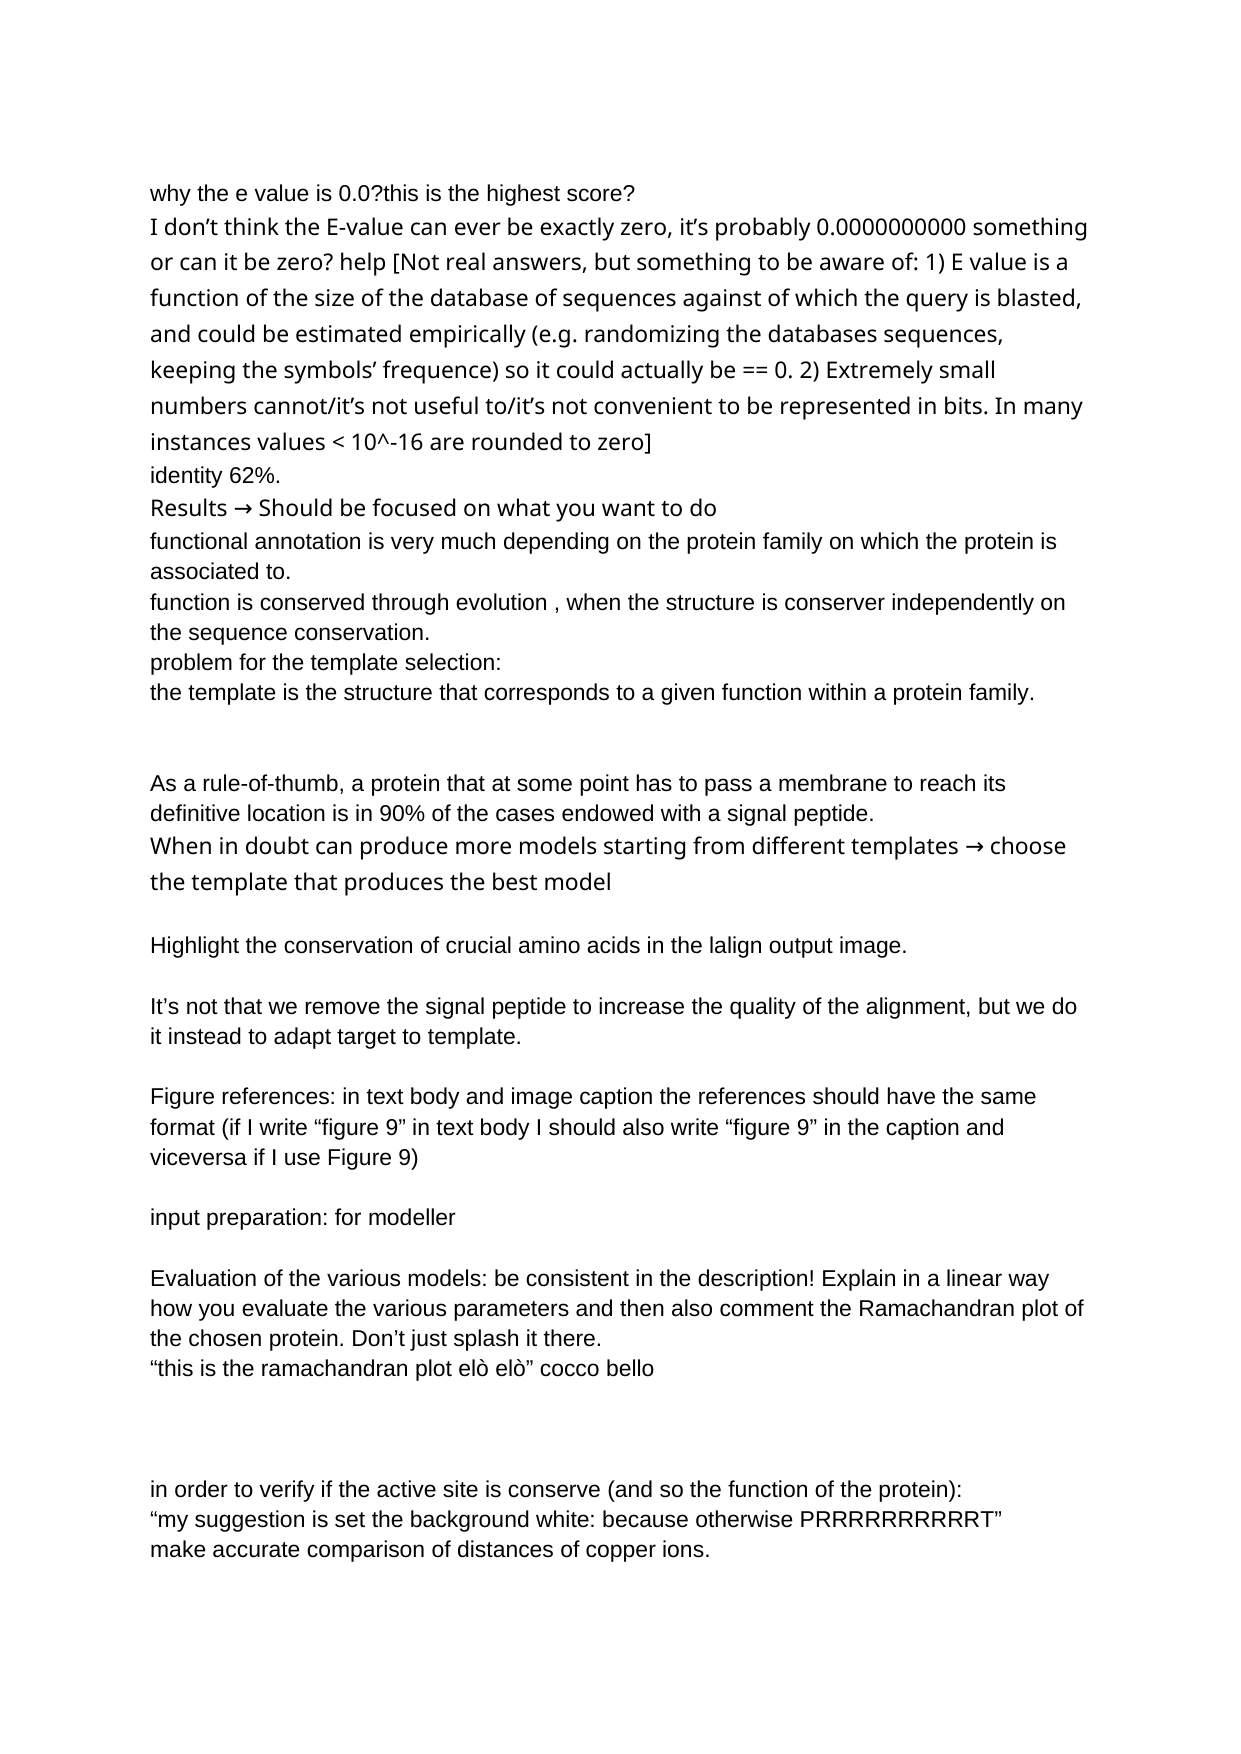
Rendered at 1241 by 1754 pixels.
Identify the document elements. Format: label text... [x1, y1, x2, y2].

text When in doubt can produce more models starting from different templates → choose the template that produces the best model [150, 830, 1090, 897]
text Figure references: in text body and image caption the references should have the same format (if I write “figure 9” in text body I should also write “figure 9” in the caption and viceversa if I use Figure 9) [150, 1083, 1090, 1170]
text “this is the ramachandran plot elò elò” cocco bello [150, 1355, 1090, 1382]
text problem for the template selection: [150, 649, 1090, 675]
text the template is the structure that corresponds to a given function within a protein family. [150, 679, 1090, 706]
text It’s not that we remove the signal peptide to increase the quality of the alignment, but we do it instead to adapt target to template. [150, 993, 1090, 1049]
text “my suggestion is set the background white: because otherwise PRRRRRRRRRRT” [150, 1506, 1090, 1533]
text identity 62%. [150, 462, 1090, 488]
text function is conserved through evolution , when the structure is conserver independently on the sequence conservation. [150, 588, 1090, 645]
text Results → Should be focused on what you want to do [150, 492, 1090, 523]
text As a rule-of-thumb, a protein that at some point has to pass a membrane to reach its definitive location is in 90% of the cases endowed with a signal peptide. [150, 770, 1090, 826]
text input preparation: for modeller [150, 1204, 1090, 1231]
text in order to verify if the active site is conserve (and so the function of the protein): [150, 1476, 1090, 1502]
text Highlight the conservation of crucial amino acids in the lalign output image. [150, 932, 1090, 959]
text I don’t think the E-value can ever be exactly zero, it’s probably 0.0000000000 something [150, 210, 1090, 242]
text why the e value is 0.0?this is the highest score? [150, 180, 1090, 207]
text functional annotation is very much depending on the protein family on which the protein is associated to. [150, 528, 1090, 585]
text Evaluation of the various models: be consistent in the description! Explain in a linear way how you evaluate the various parameters and then also comment the Ramachandran plot of the chosen protein. Don’t just splash it there. [150, 1264, 1090, 1351]
text or can it be zero? help [Not real answers, but something to be aware of: 1) E value is a function of the size of the database of sequences against of which the query is blasted, and could be estimated empirically (e.g. randomizing the databases sequences, keeping the symbols’ frequence) so it could actually be == 0. 2) Extremely small numbers cannot/it’s not useful to/it’s not convenient to be represented in bits. In many instances values < 10^-16 are rounded to zero] [150, 246, 1090, 457]
text make accurate comparison of distances of copper ions. [150, 1536, 1090, 1563]
